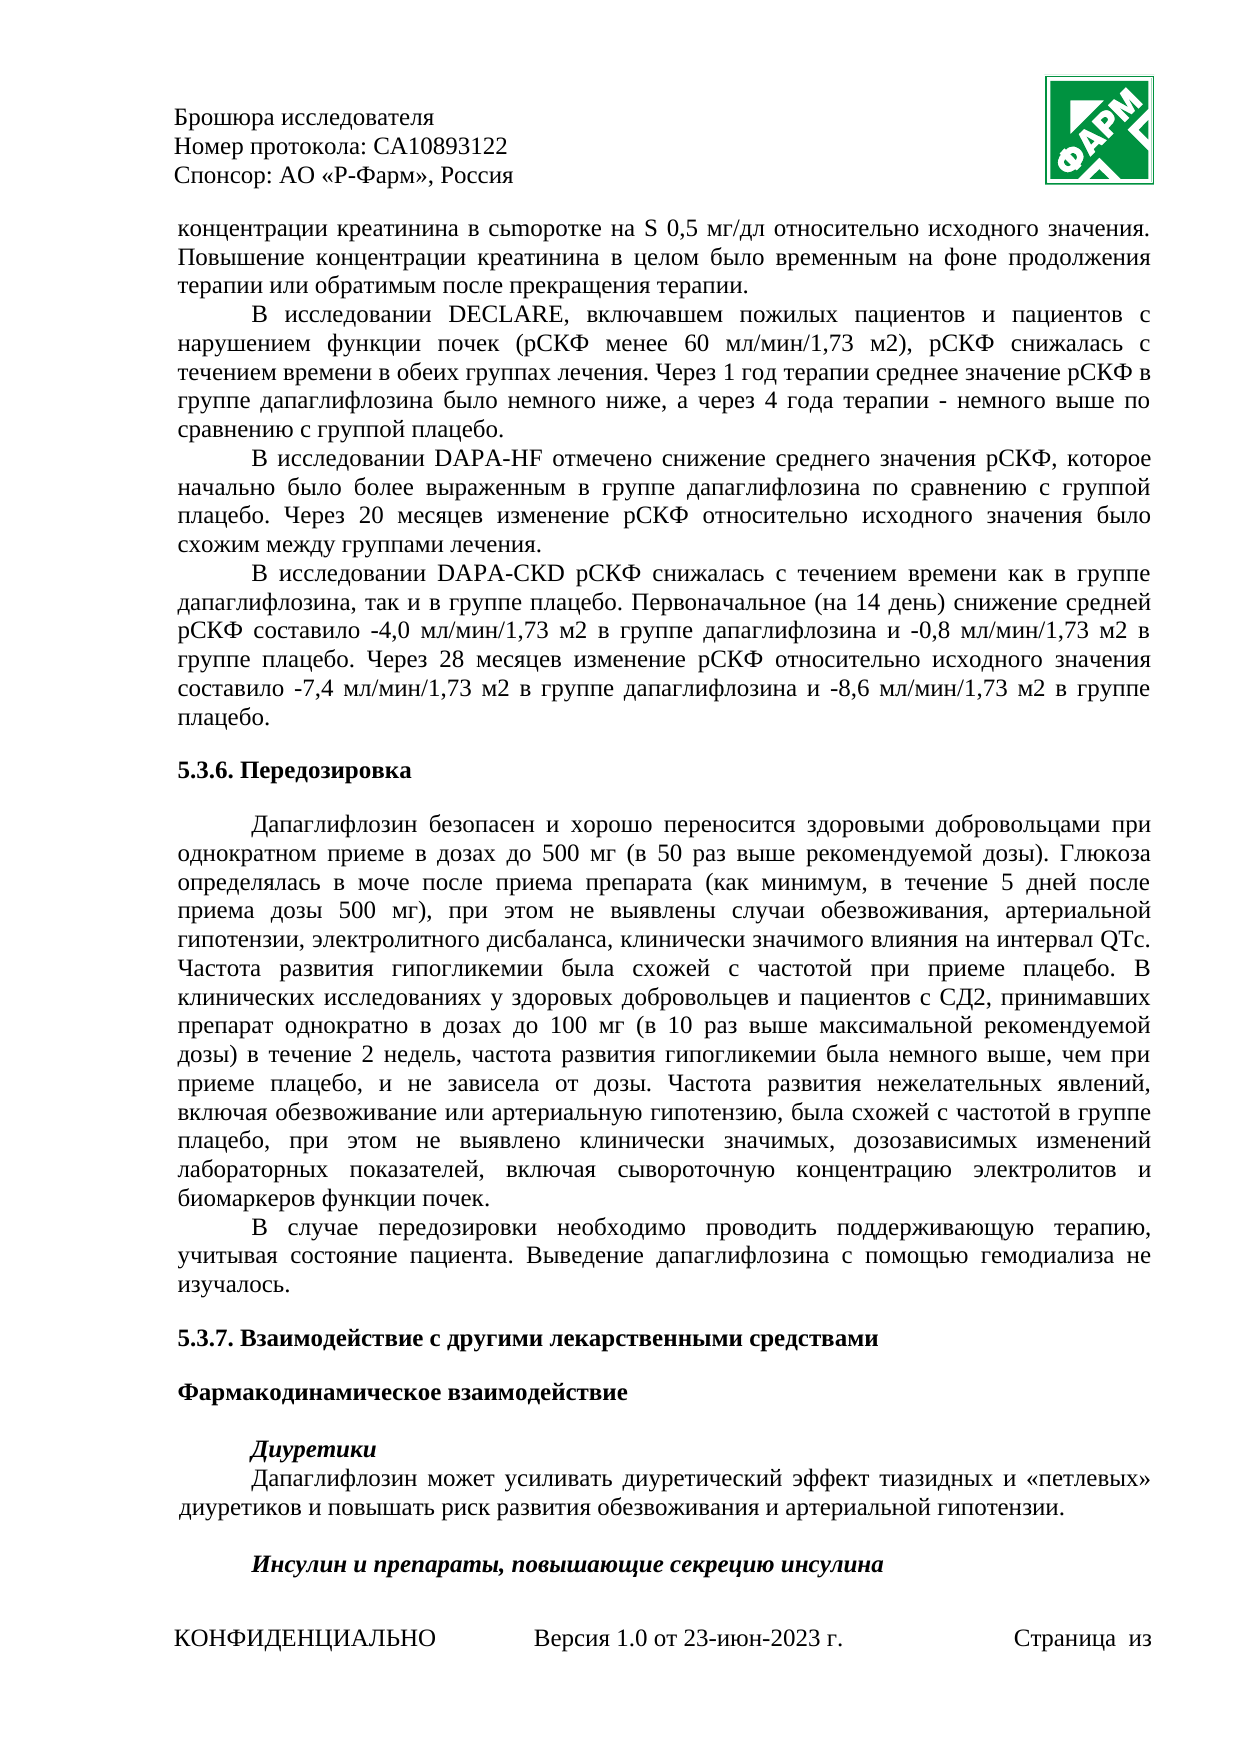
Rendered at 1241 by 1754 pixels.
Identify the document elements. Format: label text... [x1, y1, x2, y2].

text В случае передозировки необходимо проводить поддерживающую терапию, учитывая состояние пациента. Выведение дапаглифлозина с помощью гемодиализа не изучалось. [177, 1212, 1152, 1298]
text Дапаглифлозин может усиливать диуретический эффект тиазидных и «петлевых» диуретиков и повышать риск развития обезвоживания и артериальной гипотензии. [179, 1463, 1152, 1520]
subtitle 5.3.6. Передозировка [177, 755, 1152, 784]
text Фармакодинамическое взаимодействие [177, 1377, 1152, 1405]
text Дапаглифлозин безопасен и хорошо переносится здоровыми добровольцами при однократном приеме в дозах до 500 мг (в 50 раз выше рекомендуемой дозы). Глюкоза определялась в моче после приема препарата (как минимум, в течение 5 дней после приема дозы 500 мг), при этом не выявлены случаи обезвоживания, артериальной гипотензии, электролитного дисбаланса, клинически значимого влияния на интервал QTc. Частота развития гипогликемии была схожей с частотой при приеме плацебо. В клинических исследованиях у здоровых добровольцев и пациентов с СД2, принимавших препарат однократно в дозах до 100 мг (в 10 раз выше максимальной рекомендуемой дозы) в течение 2 недель, частота развития гипогликемии была немного выше, чем при приеме плацебо, и не зависела от дозы. Частота развития нежелательных явлений, включая обезвоживание или артериальную гипотензию, была схожей с частотой в группе плацебо, при этом не выявлено клинически значимых, дозозависимых изменений лабораторных показателей, включая сывороточную концентрацию электролитов и биомаркеров функции почек. [177, 809, 1152, 1212]
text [177, 213, 1152, 299]
text Инсулин и препараты, повышающие секрецию инсулина [179, 1549, 1152, 1578]
text В исследовании DECLARE, включавшем пожилых пациентов и пациентов с нарушением функции почек (рСКФ менее 60 мл/мин/1,73 м2), рСКФ снижалась с течением времени в обеих группах лечения. Через 1 год терапии среднее значение рСКФ в группе дапаглифлозина было немного ниже, а через 4 года терапии - немного выше по сравнению с группой плацебо. [177, 299, 1152, 443]
text В исследовании DAPA-HF отмечено снижение среднего значения рСКФ, которое начально было более выраженным в группе дапаглифлозина по сравнению с группой плацебо. Через 20 месяцев изменение рСКФ относительно исходного значения было схожим между группами лечения. [177, 443, 1152, 558]
text В исследовании DAPA-CКD рСКФ снижалась с течением времени как в группе дапаглифлозина, так и в группе плацебо. Первоначальное (на 14 день) снижение средней рСКФ составило -4,0 мл/мин/1,73 м2 в группе дапаглифлозина и -0,8 мл/мин/1,73 м2 в группе плацебо. Через 28 месяцев изменение рСКФ относительно исходного значения составило -7,4 мл/мин/1,73 м2 в группе дапаглифлозина и -8,6 мл/мин/1,73 м2 в группе плацебо. [177, 558, 1152, 730]
subtitle 5.3.7. Взаимодействие с другими лекарственными средствами [177, 1323, 1152, 1352]
text Диуретики [179, 1434, 1152, 1463]
